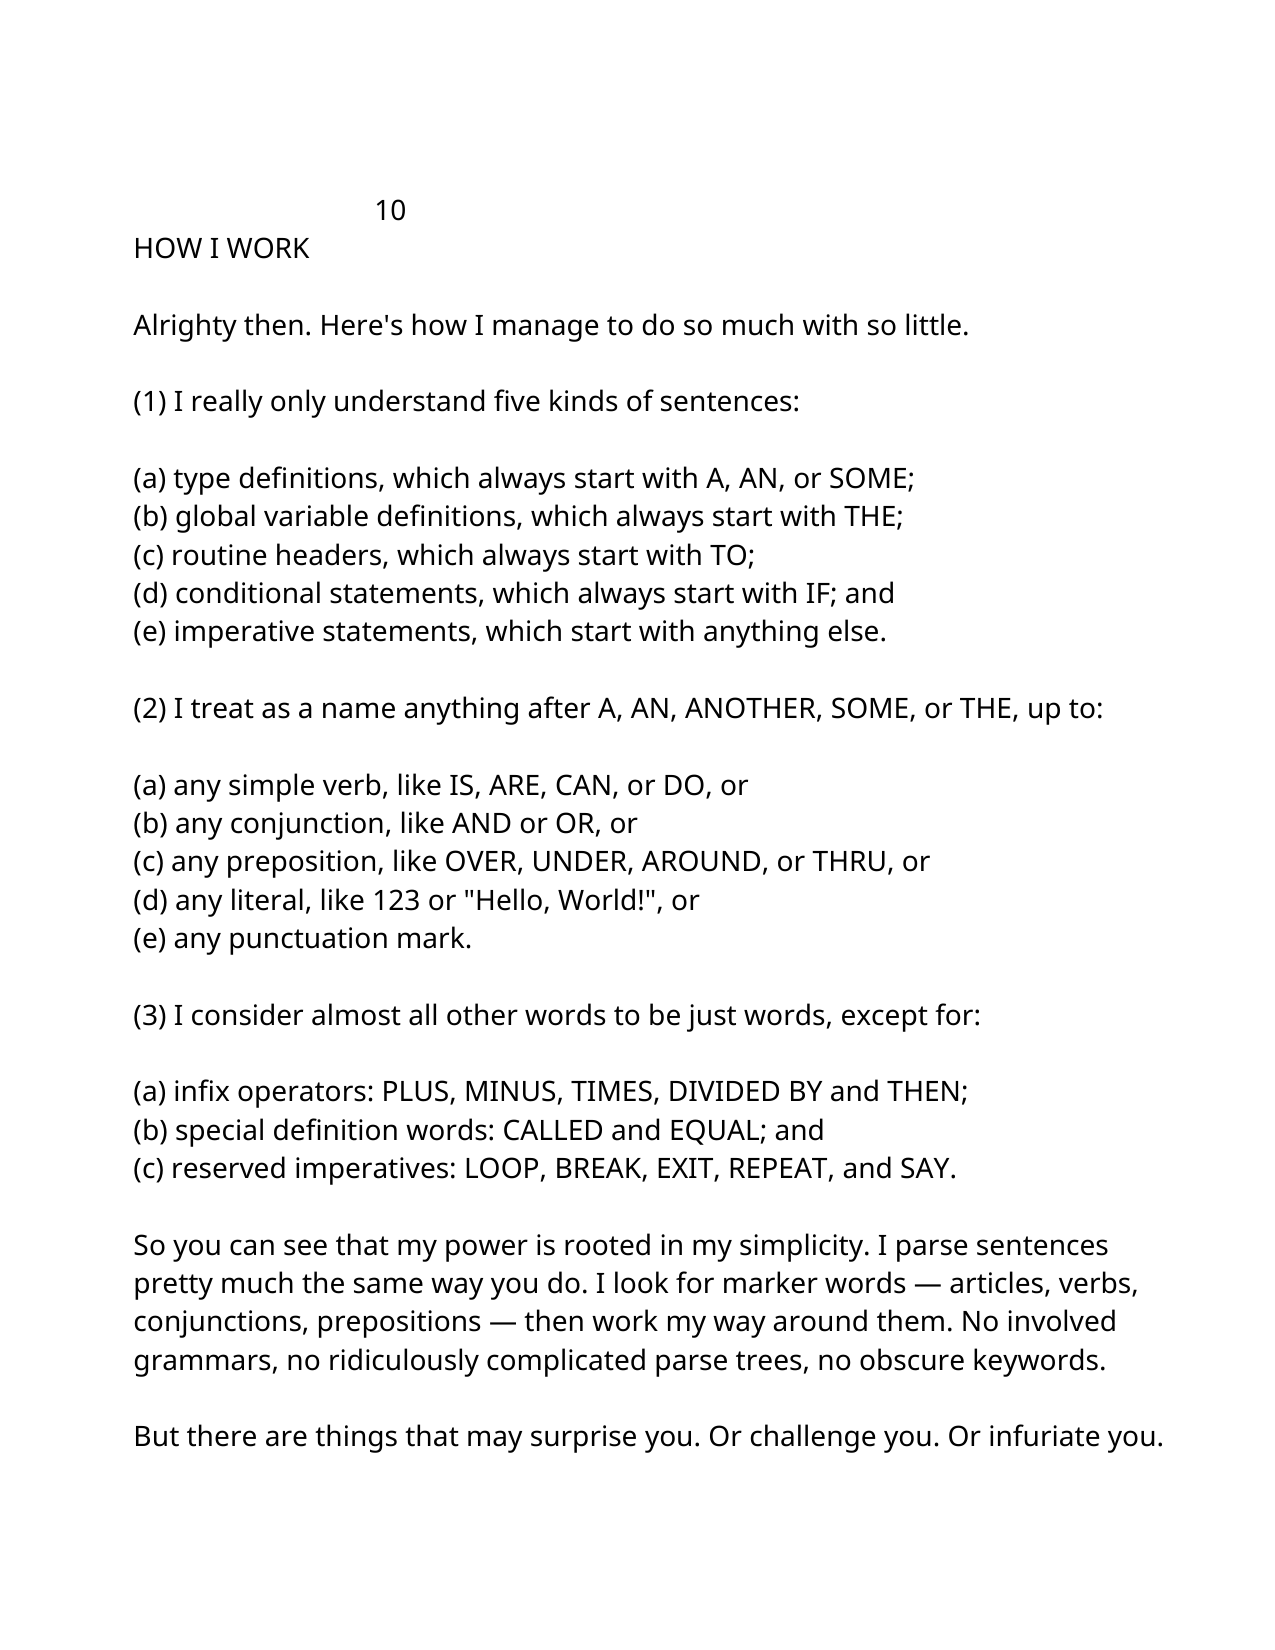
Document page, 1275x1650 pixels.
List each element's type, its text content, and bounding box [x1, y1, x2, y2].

text conjunctions, prepositions — then work my way around them. No involved [75, 1302, 1200, 1340]
text 10 [75, 190, 1200, 228]
text (a) infix operators: PLUS, MINUS, TIMES, DIVIDED BY and THEN; [75, 1072, 1200, 1110]
text (c) reserved imperatives: LOOP, BREAK, EXIT, REPEAT, and SAY. [75, 1148, 1200, 1187]
text (a) any simple verb, like IS, ARE, CAN, or DO, or [75, 765, 1200, 803]
text (b) global variable definitions, which always start with THE; [75, 497, 1200, 535]
text (2) I treat as a name anything after A, AN, ANOTHER, SOME, or THE, up to: [75, 688, 1200, 727]
text (3) I consider almost all other words to be just words, except for: [75, 995, 1200, 1033]
text pretty much the same way you do. I look for marker words — articles, verbs, [75, 1263, 1200, 1302]
text (d) conditional statements, which always start with IF; and [75, 573, 1200, 612]
text grammars, no ridiculously complicated parse trees, no obscure keywords. [75, 1340, 1200, 1378]
text (b) any conjunction, like AND or OR, or [75, 803, 1200, 842]
text (a) type definitions, which always start with A, AN, or SOME; [75, 458, 1200, 497]
text But there are things that may surprise you. Or challenge you. Or infuriate you. [75, 1417, 1200, 1455]
text (d) any literal, like 123 or "Hello, World!", or [75, 880, 1200, 918]
text (c) any preposition, like OVER, UNDER, AROUND, or THRU, or [75, 842, 1200, 880]
text (e) imperative statements, which start with anything else. [75, 612, 1200, 650]
text Alrighty then. Here's how I manage to do so much with so little. [75, 305, 1200, 343]
text So you can see that my power is rooted in my simplicity. I parse sentences [75, 1225, 1200, 1263]
text (c) routine headers, which always start with TO; [75, 535, 1200, 573]
text HOW I WORK [75, 228, 1200, 267]
text (1) I really only understand five kinds of sentences: [75, 382, 1200, 420]
text (e) any punctuation mark. [75, 918, 1200, 957]
text (b) special definition words: CALLED and EQUAL; and [75, 1110, 1200, 1148]
